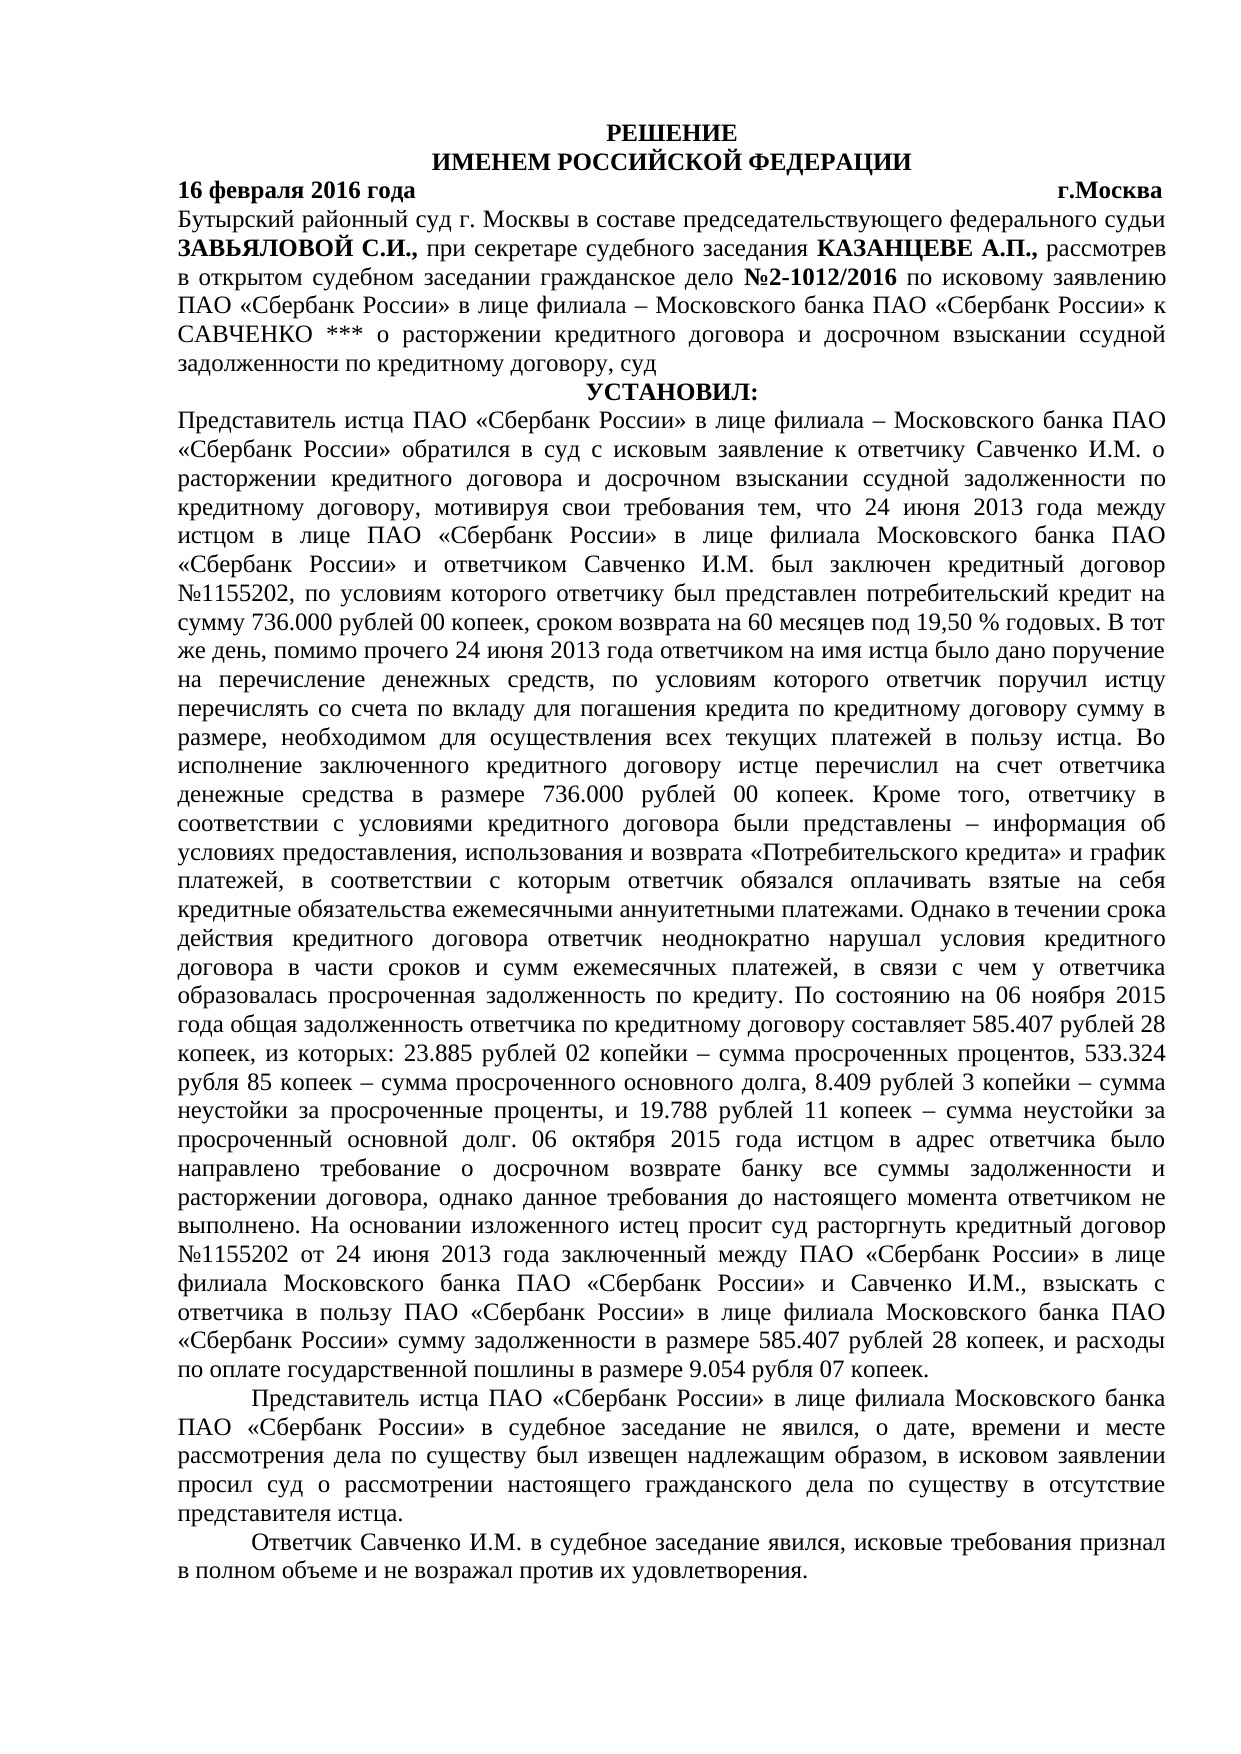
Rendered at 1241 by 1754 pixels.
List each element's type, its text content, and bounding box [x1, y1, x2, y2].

text ИМЕНЕМ РОССИЙСКОЙ ФЕДЕРАЦИИ [177, 147, 1167, 176]
text Представитель истца ПАО «Сбербанк России» в лице филиала Московского банка ПАО «Сбербанк России» в судебное заседание не явился, о дате, времени и месте рассмотрения дела по существу был извещен надлежащим образом, в исковом заявлении просил суд о рассмотрении настоящего гражданского дела по существу в отсутствие представителя истца. [177, 1383, 1167, 1527]
text РЕШЕНИЕ [177, 118, 1167, 147]
text 16 февраля 2016 года г.Москва [177, 176, 1167, 204]
text УСТАНОВИЛ: [177, 377, 1167, 406]
text Представитель истца ПАО «Сбербанк России» в лице филиала – Московского банка ПАО «Сбербанк России» обратился в суд с исковым заявление к ответчику Савченко И.М. о расторжении кредитного договора и досрочном взыскании ссудной задолженности по кредитному договору, мотивируя свои требования тем, что 24 июня 2013 года между истцом в лице ПАО «Сбербанк России» в лице филиала Московского банка ПАО «Сбербанк России» и ответчиком Савченко И.М. был заключен кредитный договор №1155202, по условиям которого ответчику был представлен потребительский кредит на сумму 736.000 рублей 00 копеек, сроком возврата на 60 месяцев под 19,50 % годовых. В тот же день, помимо прочего 24 июня 2013 года ответчиком на имя истца было дано поручение на перечисление денежных средств, по условиям которого ответчик поручил истцу перечислять со счета по вкладу для погашения кредита по кредитному договору сумму в размере, необходимом для осуществления всех текущих платежей в пользу истца. Во исполнение заключенного кредитного договору истце перечислил на счет ответчика денежные средства в размере 736.000 рублей 00 копеек. Кроме того, ответчику в соответствии с условиями кредитного договора были представлены – информация об условиях предоставления, использования и возврата «Потребительского кредита» и график платежей, в соответствии с которым ответчик обязался оплачивать взятые на себя кредитные обязательства ежемесячными аннуитетными платежами. Однако в течении срока действия кредитного договора ответчик неоднократно нарушал условия кредитного договора в части сроков и сумм ежемесячных платежей, в связи с чем у ответчика образовалась просроченная задолженность по кредиту. По состоянию на 06 ноября 2015 года общая задолженность ответчика по кредитному договору составляет 585.407 рублей 28 копеек, из которых: 23.885 рублей 02 копейки – сумма просроченных процентов, 533.324 рубля 85 копеек – сумма просроченного основного долга, 8.409 рублей 3 копейки – сумма неустойки за просроченные проценты, и 19.788 рублей 11 копеек – сумма неустойки за просроченный основной долг. 06 октября 2015 года истцом в адрес ответчика было направлено требование о досрочном возврате банку все суммы задолженности и расторжении договора, однако данное требования до настоящего момента ответчиком не выполнено. На основании изложенного истец просит суд расторгнуть кредитный договор №1155202 от 24 июня 2013 года заключенный между ПАО «Сбербанк России» в лице филиала Московского банка ПАО «Сбербанк России» и Савченко И.М., взыскать с ответчика в пользу ПАО «Сбербанк России» в лице филиала Московского банка ПАО «Сбербанк России» сумму задолженности в размере 585.407 рублей 28 копеек, и расходы по оплате государственной пошлины в размере 9.054 рубля 07 копеек. [177, 406, 1167, 1383]
text Ответчик Савченко И.М. в судебное заседание явился, исковые требования признал в полном объеме и не возражал против их удовлетворения. [177, 1527, 1167, 1584]
text Бутырский районный суд г. Москвы в составе председательствующего федерального судьи ЗАВЬЯЛОВОЙ С.И., при секретаре судебного заседания КАЗАНЦЕВЕ А.П., рассмотрев в открытом судебном заседании гражданское дело №2-1012/2016 по исковому заявлению ПАО «Сбербанк России» в лице филиала – Московского банка ПАО «Сбербанк России» к САВЧЕНКО *** о расторжении кредитного договора и досрочном взыскании ссудной задолженности по кредитному договору, суд [177, 204, 1167, 377]
